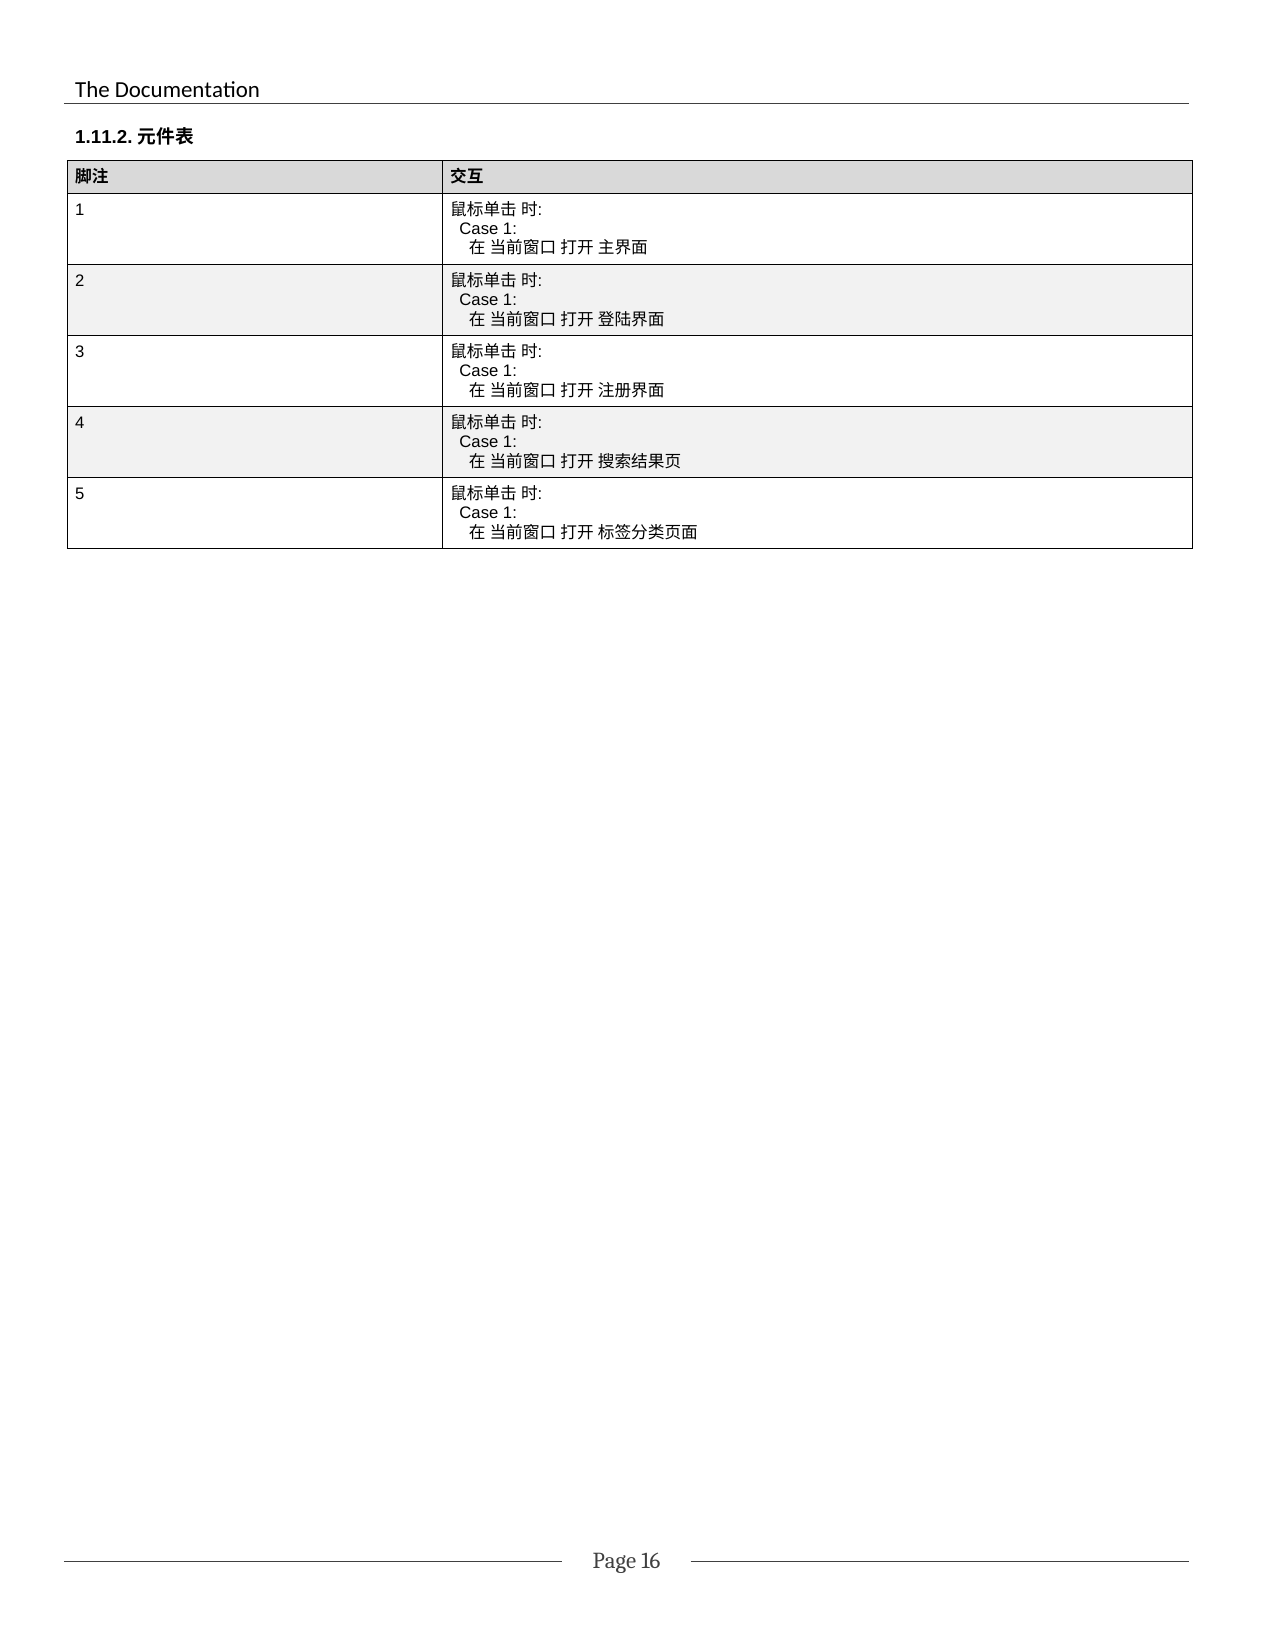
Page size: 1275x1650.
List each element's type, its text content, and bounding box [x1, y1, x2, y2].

table_cell 3 [68, 336, 442, 406]
table_cell 鼠标单击 时: Case 1: 在 当前窗口 打开 注册界面 [443, 336, 1192, 406]
table_header 脚注 [68, 161, 442, 193]
subtitle 元件表 [75, 126, 1200, 147]
table_cell 鼠标单击 时: Case 1: 在 当前窗口 打开 登陆界面 [443, 265, 1192, 335]
table_cell 5 [68, 478, 442, 548]
table_header 交互 [443, 161, 1192, 193]
table_cell 鼠标单击 时: Case 1: 在 当前窗口 打开 搜索结果页 [443, 407, 1192, 477]
table_cell 鼠标单击 时: Case 1: 在 当前窗口 打开 标签分类页面 [443, 478, 1192, 548]
table_cell 鼠标单击 时: Case 1: 在 当前窗口 打开 主界面 [443, 194, 1192, 264]
table_cell 4 [68, 407, 442, 477]
table_cell 2 [68, 265, 442, 335]
table_cell 1 [68, 194, 442, 264]
